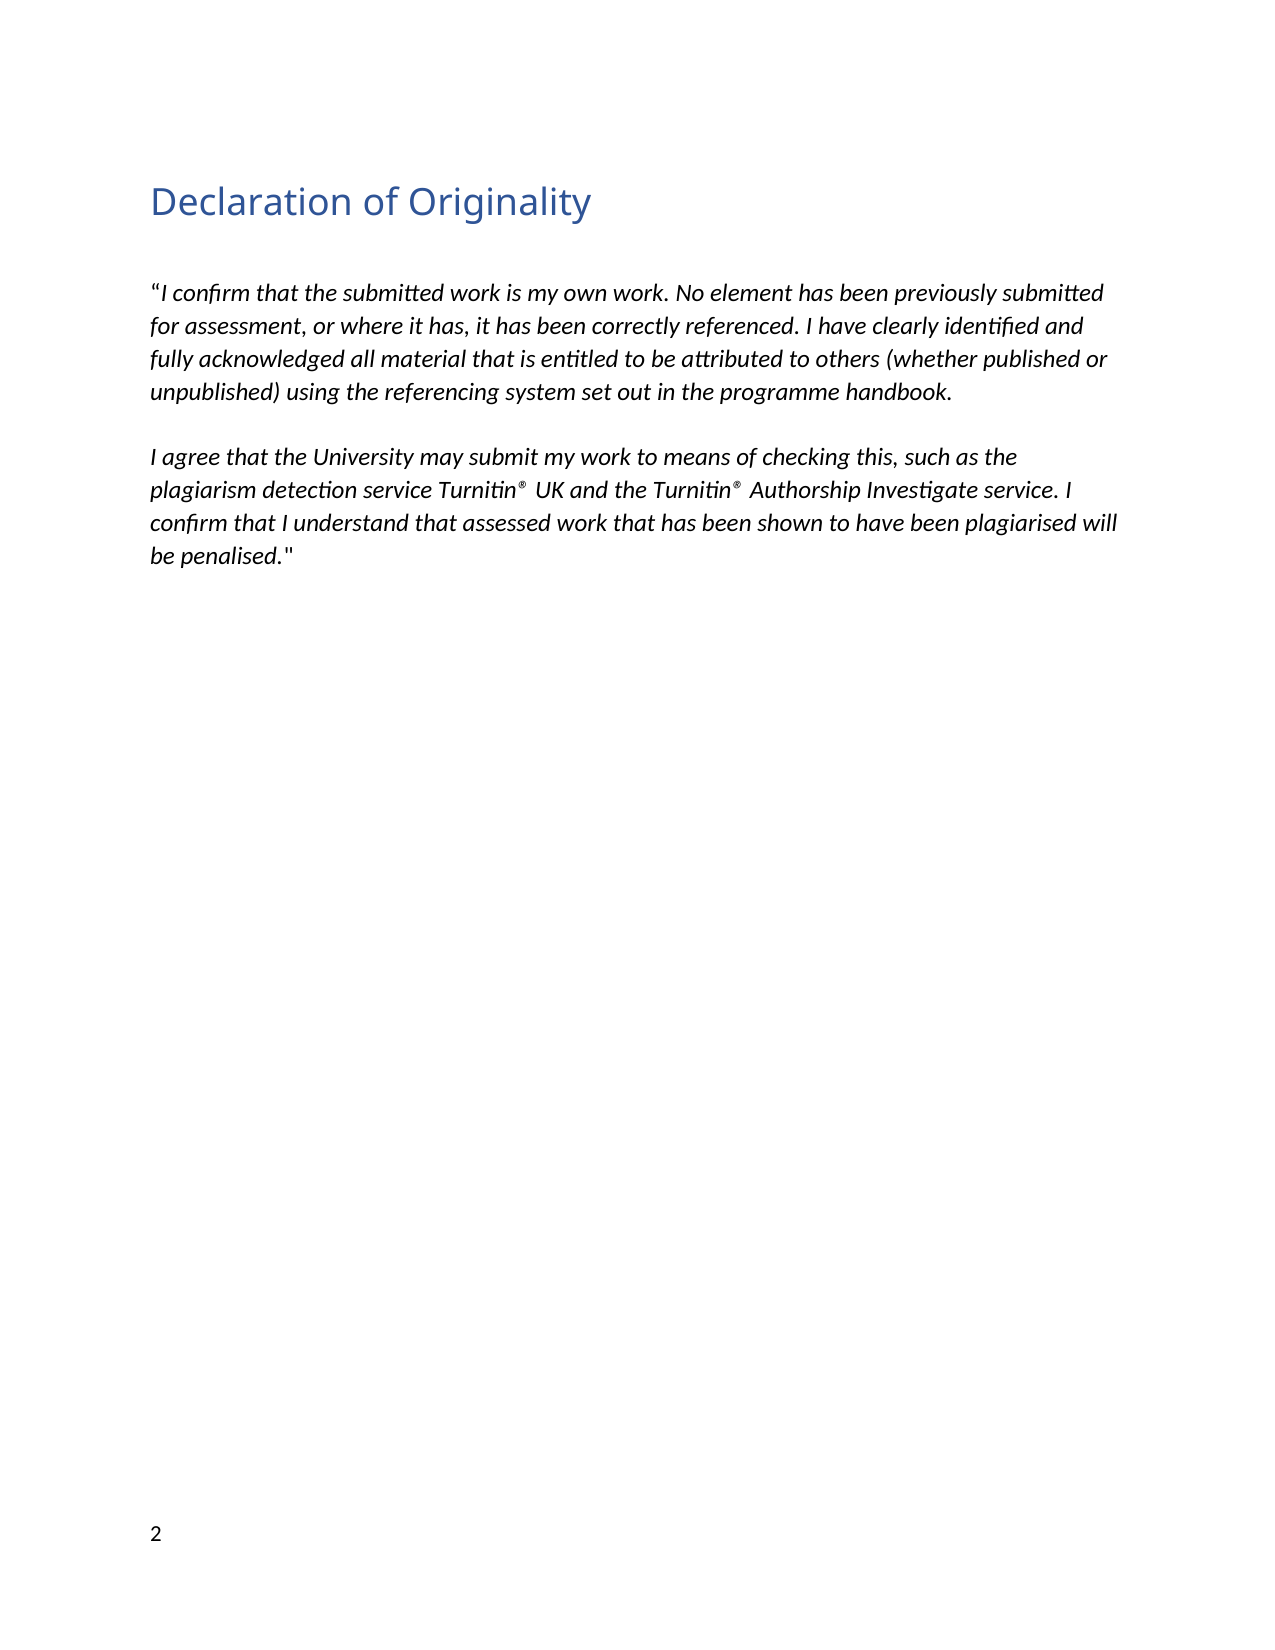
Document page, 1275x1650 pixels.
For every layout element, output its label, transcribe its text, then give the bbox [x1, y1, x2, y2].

text “I confirm that the submitted work is my own work. No element has been previously submitted for assessment, or where it has, it has been correctly referenced. I have clearly identified and fully acknowledged all material that is entitled to be attributed to others (whether published or unpublished) using the referencing system set out in the programme handbook. I agree that the University may submit my work to means of checking this, such as the plagiarism detection service Turnitin® UK and the Turnitin® Authorship Investigate service. I confirm that I understand that assessed work that has been shown to have been plagiarised will be penalised." [150, 277, 1125, 571]
subtitle Declaration of Originality [150, 175, 1125, 226]
